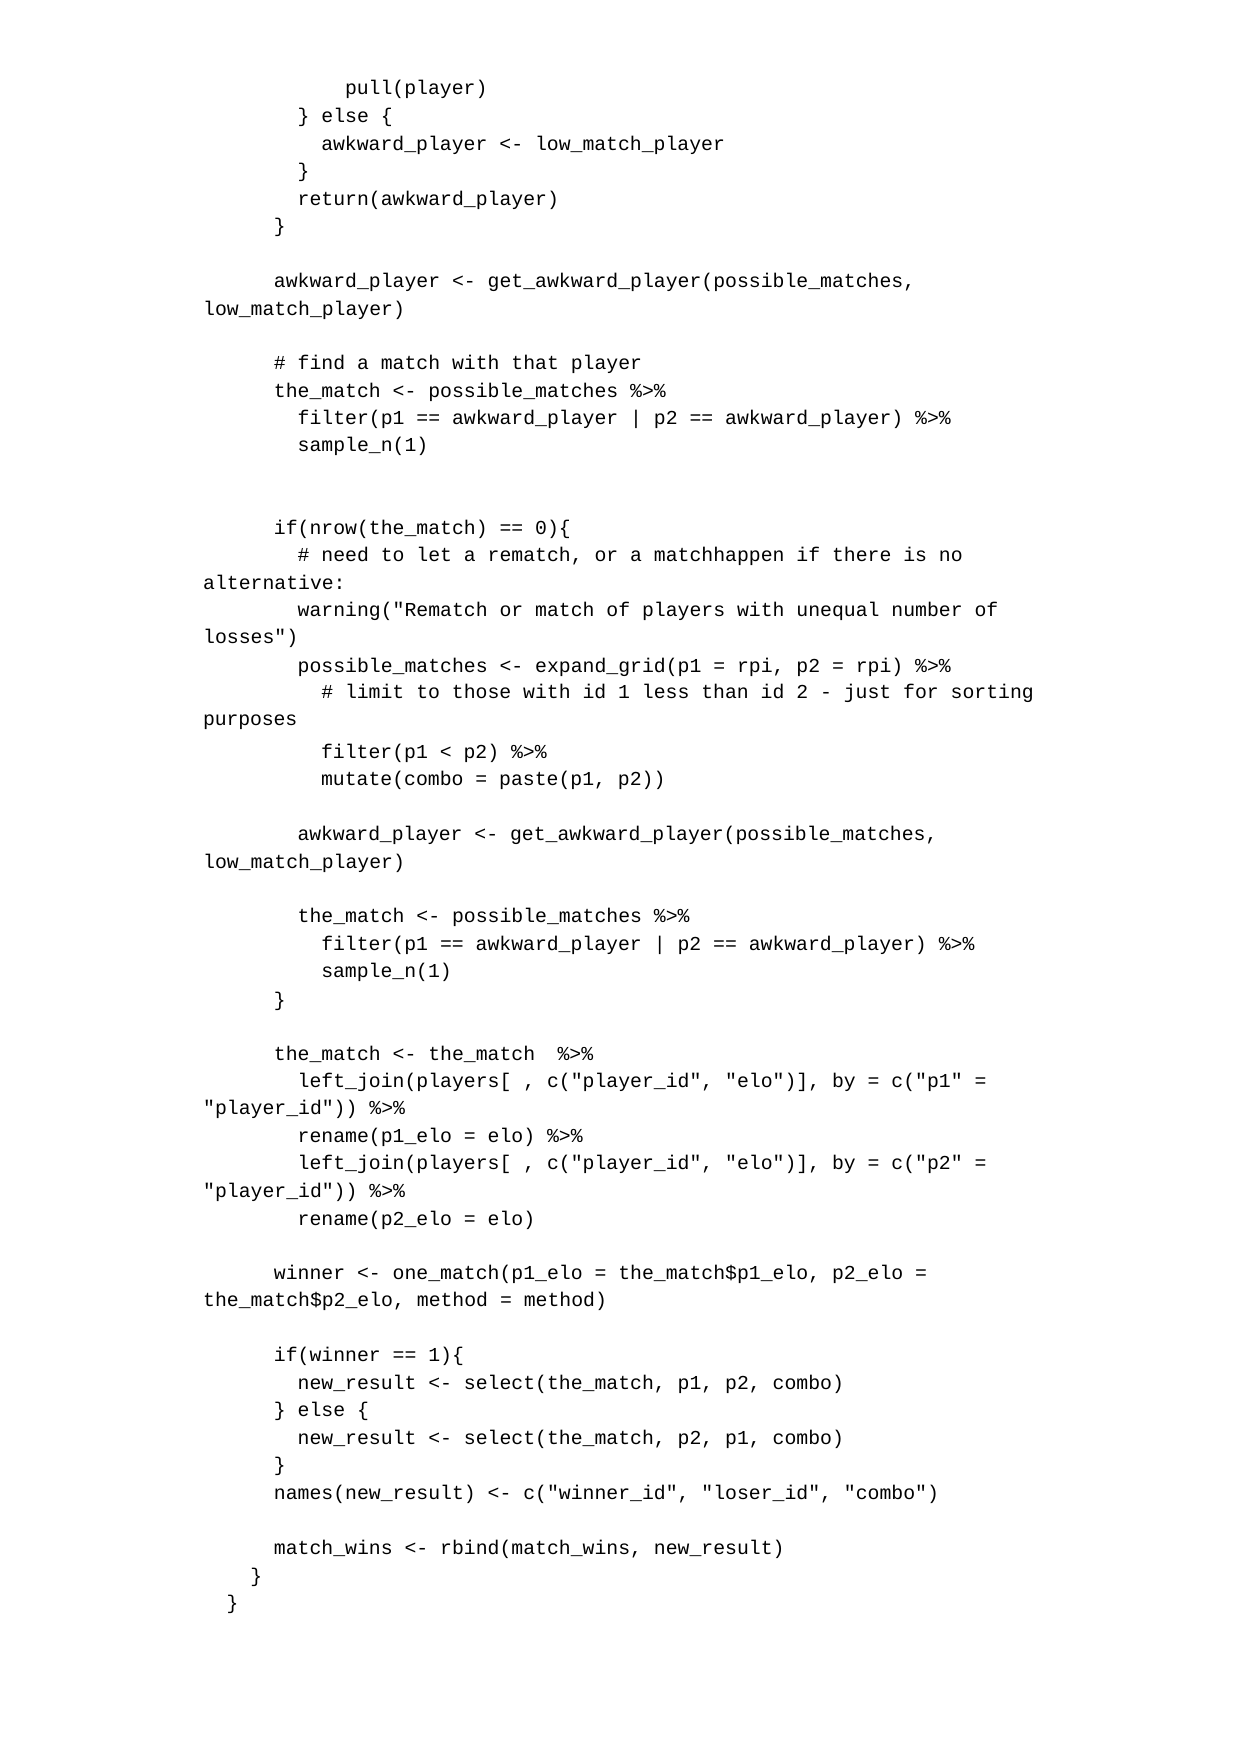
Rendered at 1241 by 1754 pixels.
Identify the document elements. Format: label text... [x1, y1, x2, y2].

text left_join(players[ , c("player_id", "elo")], by = c("p1" = "player_id")) %>% [203, 1071, 1050, 1121]
text awkward_player <- get_awkward_player(possible_matches, low_match_player) [203, 824, 1050, 874]
text left_join(players[ , c("player_id", "elo")], by = c("p2" = "player_id")) %>% [203, 1153, 1050, 1203]
text names(new_result) <- c("winner_id", "loser_id", "combo") [274, 1483, 1105, 1505]
text if(winner == 1){ [274, 1345, 1105, 1368]
text } [297, 161, 1105, 183]
text awkward_player <- low_match_player [321, 133, 1105, 156]
text filter(p1 == awkward_player | p2 == awkward_player) %>% sample_n(1) [321, 934, 1095, 984]
text filter(p1 == awkward_player | p2 == awkward_player) %>% sample_n(1) [297, 408, 1059, 458]
text rename(p2_elo = elo) [297, 1208, 1105, 1230]
text # limit to those with id 1 less than id 2 - just for sorting [321, 682, 1105, 704]
text pull(player) [345, 78, 1105, 101]
text # find a match with that player the_match <- possible_matches %>% [274, 353, 742, 403]
text return(awkward_player) [297, 188, 1105, 211]
text } [274, 988, 1105, 1011]
text } [226, 1593, 1105, 1615]
text match_wins <- rbind(match_wins, new_result) [274, 1538, 1105, 1560]
text } [250, 1566, 1105, 1588]
text warning("Rematch or match of players with unequal number of losses") [203, 600, 1050, 650]
text } else { [274, 1400, 1105, 1422]
text purposes [203, 709, 297, 732]
text new_result <- select(the_match, p2, p1, combo) [297, 1428, 1105, 1450]
text new_result <- select(the_match, p1, p2, combo) [297, 1373, 1105, 1395]
text the_match <- possible_matches %>% [297, 906, 1105, 929]
text winner <- one_match(p1_elo = the_match$p1_elo, p2_elo = the_match$p2_elo, method = method) [203, 1263, 1105, 1313]
text } [274, 1455, 1105, 1478]
text # need to let a rematch, or a matchhappen if there is no alternative: [203, 545, 1050, 595]
text filter(p1 < p2) %>% mutate(combo = paste(p1, p2)) [321, 742, 687, 792]
text awkward_player <- get_awkward_player(possible_matches, low_match_player) [203, 271, 1105, 321]
text possible_matches <- expand_grid(p1 = rpi, p2 = rpi) %>% [297, 655, 1105, 677]
text the_match <- the_match %>% [274, 1044, 1105, 1066]
text } [274, 216, 1105, 238]
text } else { [297, 106, 1105, 128]
text if(nrow(the_match) == 0){ [274, 518, 1105, 540]
text rename(p1_elo = elo) %>% [297, 1126, 1105, 1148]
